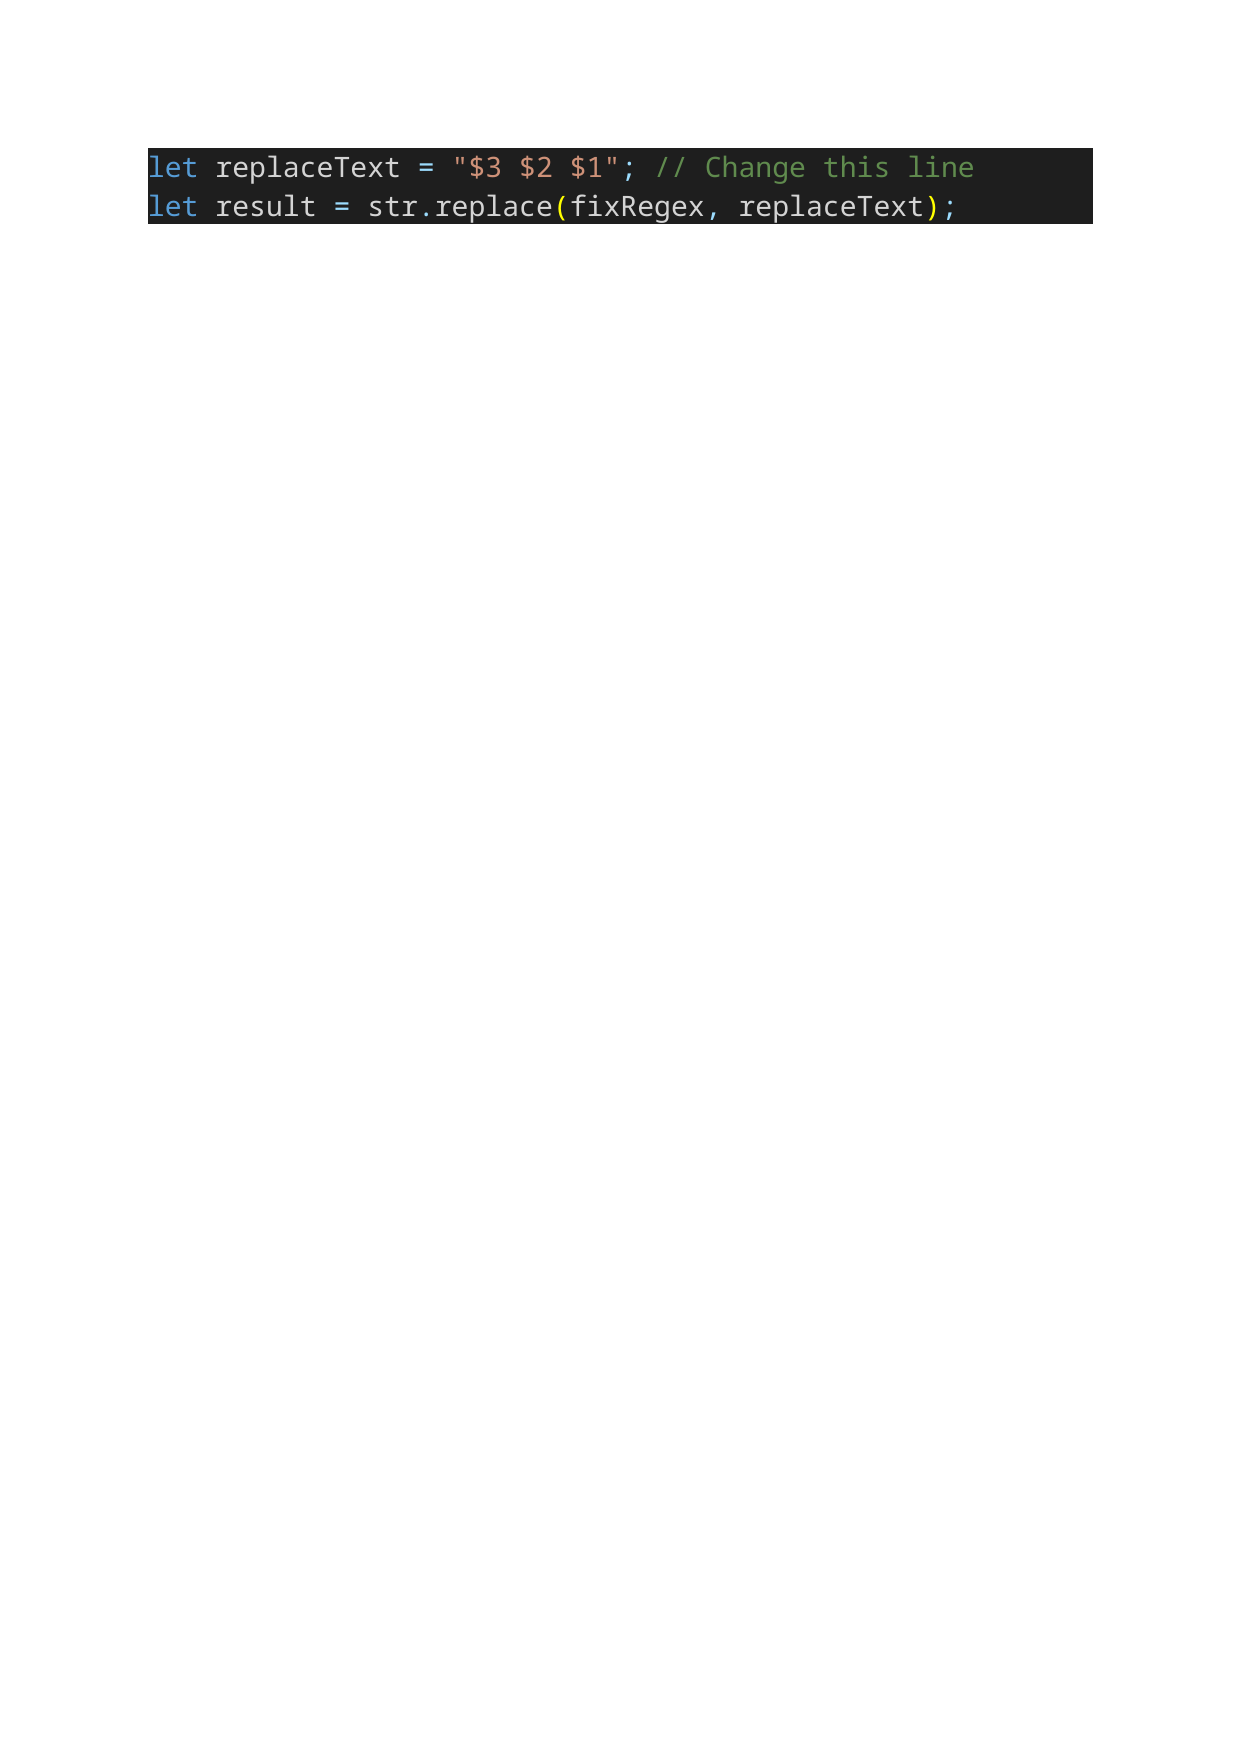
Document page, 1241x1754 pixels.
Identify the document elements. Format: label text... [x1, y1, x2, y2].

text let result = str.replace(fixRegex, replaceText); [148, 186, 1093, 224]
text let replaceText = "$3 $2 $1"; // Change this line [148, 148, 1093, 186]
